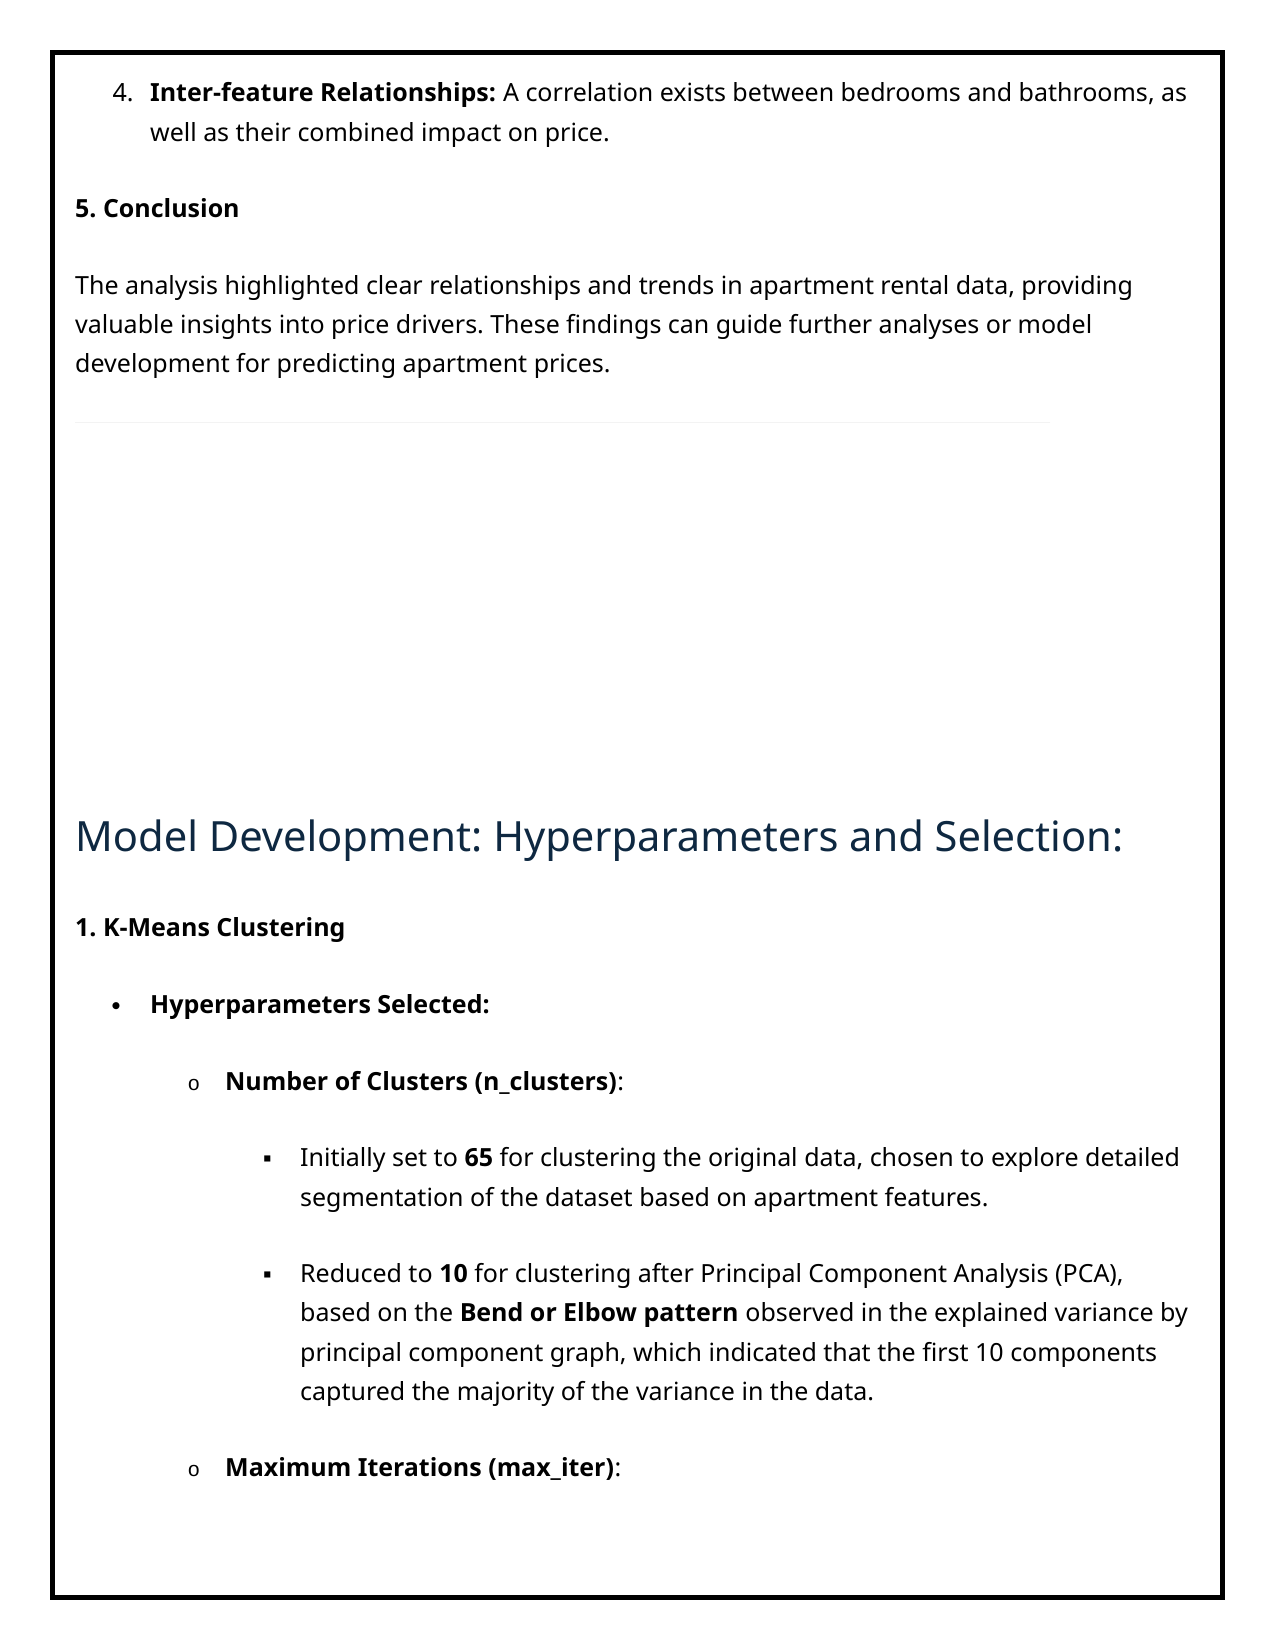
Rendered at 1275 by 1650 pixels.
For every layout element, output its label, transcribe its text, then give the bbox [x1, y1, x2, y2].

list Reduced to 10 for clustering after Principal Component Analysis (PCA), based on the Bend or Elbow pattern observed in the explained variance by principal component graph, which indicated that the first 10 components captured the majority of the variance in the data. [262, 1256, 1200, 1407]
list Maximum Iterations (max_iter): [187, 1450, 1200, 1484]
text 1. K-Means Clustering [75, 910, 1200, 944]
text Model Development: Hyperparameters and Selection: [75, 807, 1200, 864]
text 5. Conclusion [75, 191, 1200, 225]
list Inter-feature Relationships: A correlation exists between bedrooms and bathrooms, as well as their combined impact on price. [112, 75, 1200, 148]
list Initially set to 65 for clustering the original data, chosen to explore detailed segmentation of the dataset based on apartment features. [262, 1140, 1200, 1213]
list Number of Clusters (n_clusters): [187, 1063, 1200, 1097]
text The analysis highlighted clear relationships and trends in apartment rental data, providing valuable insights into price drivers. These findings can guide further analyses or model development for predicting apartment prices. [75, 267, 1200, 380]
list Hyperparameters Selected: [112, 987, 1200, 1021]
